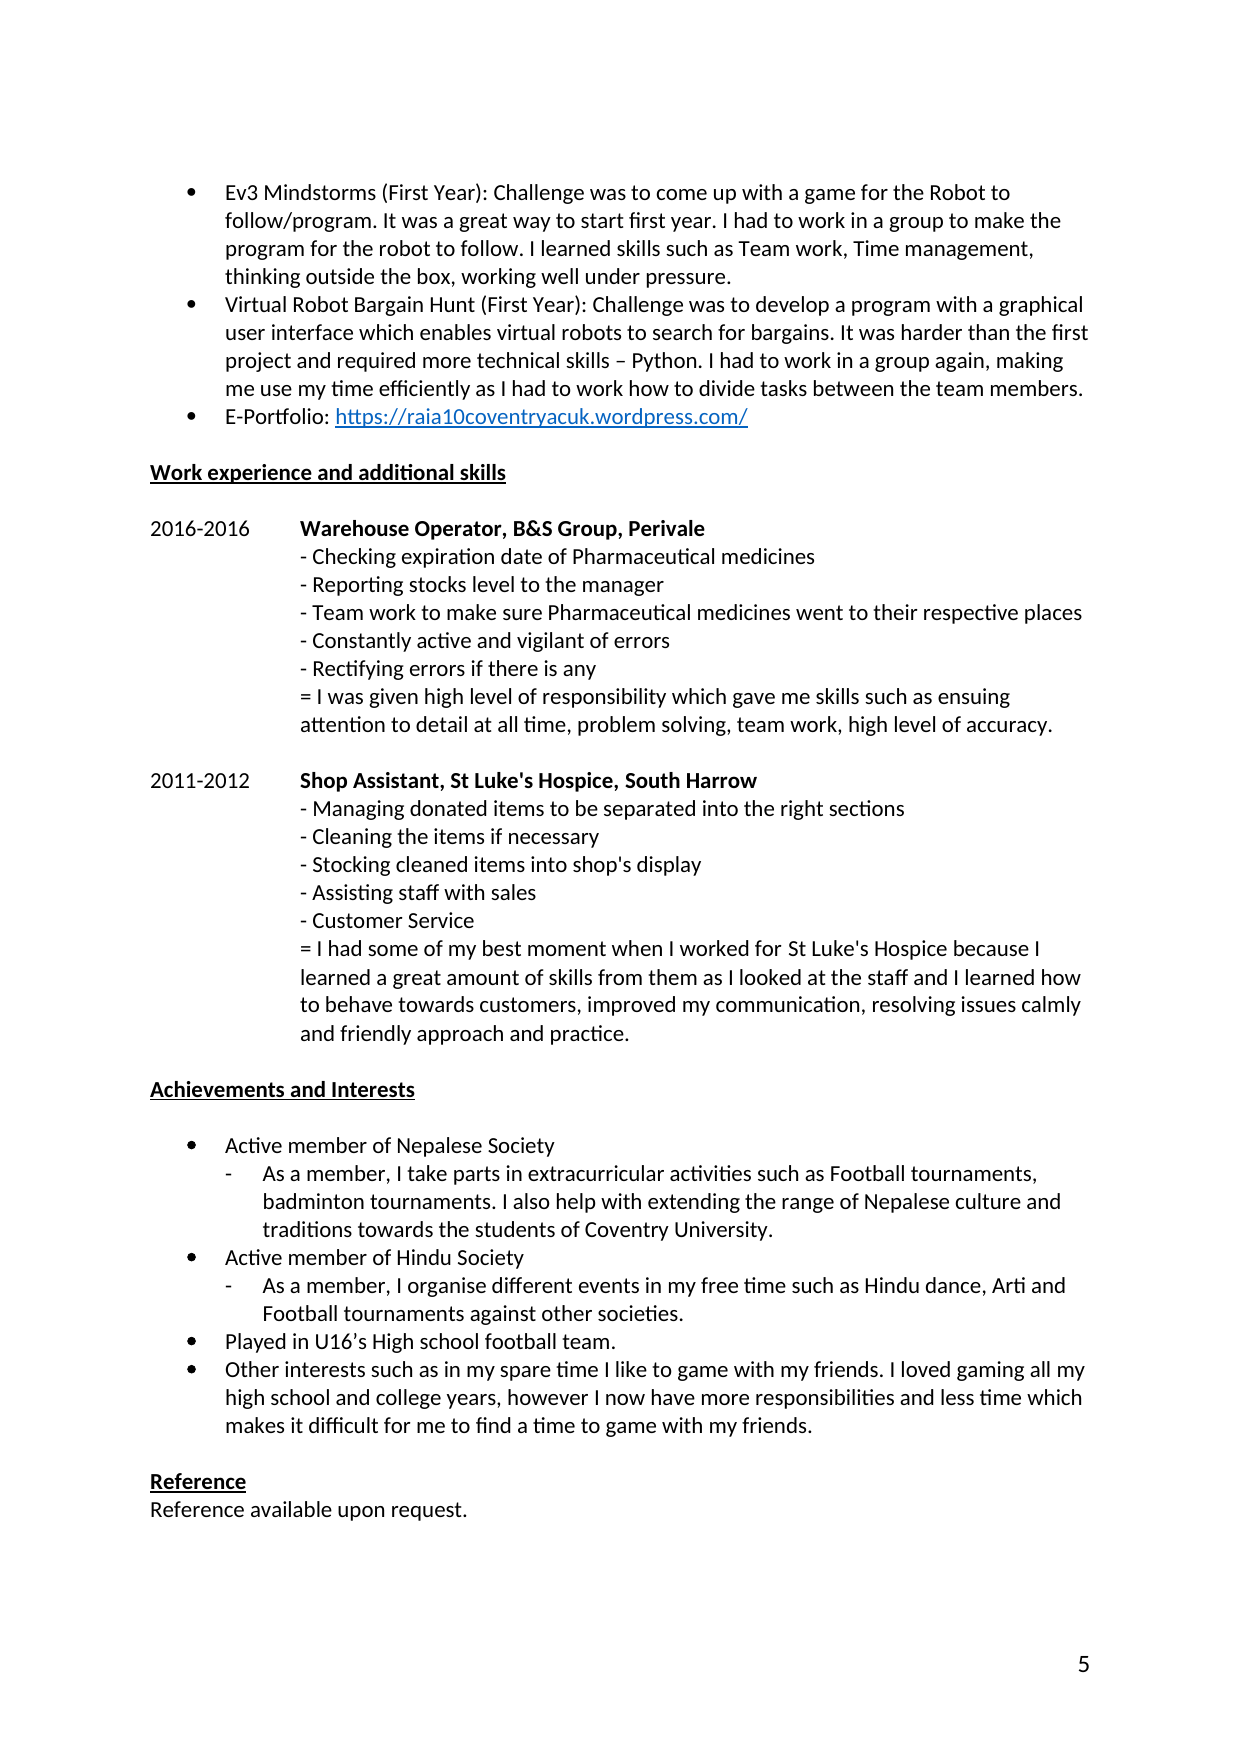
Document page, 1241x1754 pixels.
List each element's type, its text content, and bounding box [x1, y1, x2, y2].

list Virtual Robot Bargain Hunt (First Year): Challenge was to develop a program with a graphical user interface which enables virtual robots to search for bargains. It was harder than the first project and required more technical skills – Python. I had to work in a group again, making me use my time efficiently as I had to work how to divide tasks between the team members. [187, 290, 1090, 402]
list As a member, I take parts in extracurricular activities such as Football tournaments, badminton tournaments. I also help with extending the range of Nepalese culture and traditions towards the students of Coventry University. [225, 1159, 1090, 1243]
list Active member of Hindu Society [187, 1243, 1090, 1271]
text Achievements and Interests [150, 1075, 1090, 1103]
list E-Portfolio: https://raia10coventryacuk.wordpress.com/ [187, 402, 1090, 430]
text Work experience and additional skills [150, 458, 1090, 486]
list As a member, I organise different events in my free time such as Hindu dance, Arti and Football tournaments against other societies. [225, 1271, 1090, 1327]
text Reference available upon request. [150, 1495, 1090, 1523]
text - Checking expiration date of Pharmaceutical medicines [150, 542, 1090, 570]
text = I had some of my best moment when I worked for St Luke's Hospice because I learned a great amount of skills from them as I looked at the staff and I learned how to behave towards customers, improved my communication, resolving issues calmly and friendly approach and practice. [300, 934, 1090, 1047]
text - Team work to make sure Pharmaceutical medicines went to their respective places [300, 598, 1090, 626]
list Played in U16’s High school football team. [187, 1327, 1090, 1355]
text - Rectifying errors if there is any [225, 654, 1090, 682]
list Ev3 Mindstorms (First Year): Challenge was to come up with a game for the Robot to follow/program. It was a great way to start first year. I had to work in a group to make the program for the robot to follow. I learned skills such as Team work, Time management, thinking outside the box, working well under pressure. [187, 178, 1090, 290]
list Other interests such as in my spare time I like to game with my friends. I loved gaming all my high school and college years, however I now have more responsibilities and less time which makes it difficult for me to find a time to game with my friends. [187, 1355, 1090, 1439]
text Reference [150, 1467, 1090, 1495]
text - Managing donated items to be separated into the right sections [225, 794, 1090, 822]
text - Reporting stocks level to the manager [225, 570, 1090, 598]
text - Cleaning the items if necessary [225, 822, 1090, 851]
text - Assisting staff with sales [225, 878, 1090, 907]
text - Stocking cleaned items into shop's display [225, 851, 1090, 878]
text - Constantly active and vigilant of errors [225, 626, 1090, 654]
list Active member of Nepalese Society [187, 1131, 1090, 1159]
text 2011-2012 Shop Assistant, St Luke's Hospice, South Harrow [150, 766, 1090, 794]
text 2016-2016 Warehouse Operator, B&S Group, Perivale [150, 514, 1090, 542]
text = I was given high level of responsibility which gave me skills such as ensuing attention to detail at all time, problem solving, team work, high level of accuracy. [300, 682, 1090, 738]
text - Customer Service [225, 907, 1090, 934]
